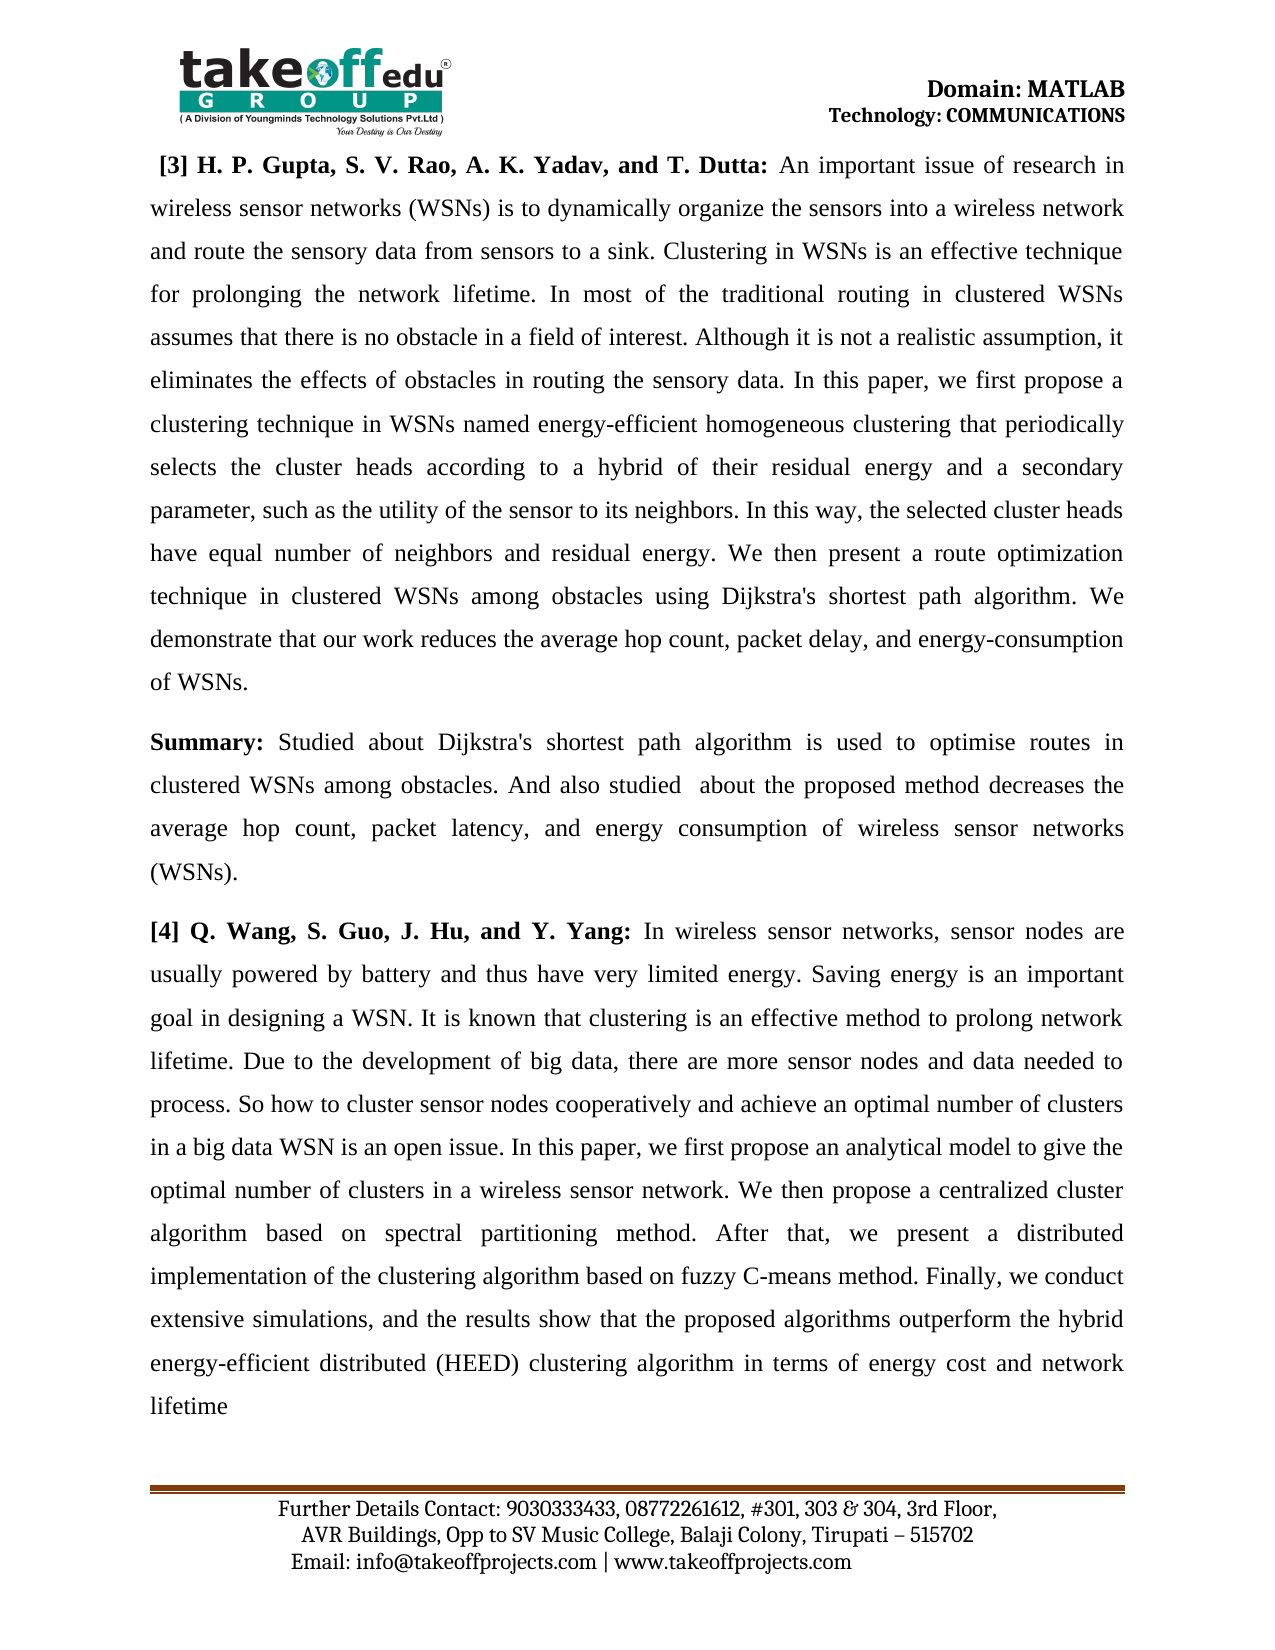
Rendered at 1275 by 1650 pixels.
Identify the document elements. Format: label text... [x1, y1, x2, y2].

picture [172, 48, 456, 150]
text [4] Q. Wang, S. Guo, J. Hu, and Y. Yang: In wireless sensor networks, sensor nodes are usually powered by battery and thus have very limited energy. Saving energy is an important goal in designing a WSN. It is known that clustering is an effective method to prolong network lifetime. Due to the development of big data, there are more sensor nodes and data needed to process. So how to cluster sensor nodes cooperatively and achieve an optimal number of clusters in a big data WSN is an open issue. In this paper, we first propose an analytical model to give the optimal number of clusters in a wireless sensor network. We then propose a centralized cluster algorithm based on spectral partitioning method. After that, we present a distributed implementation of the clustering algorithm based on fuzzy C-means method. Finally, we conduct extensive simulations, and the results show that the proposed algorithms outperform the hybrid energy-efficient distributed (HEED) clustering algorithm in terms of energy cost and network lifetime [150, 916, 1125, 1419]
text [3] H. P. Gupta, S. V. Rao, A. K. Yadav, and T. Dutta: An important issue of research in wireless sensor networks (WSNs) is to dynamically organize the sensors into a wireless network and route the sensory data from sensors to a sink. Clustering in WSNs is an effective technique for prolonging the network lifetime. In most of the traditional routing in clustered WSNs assumes that there is no obstacle in a field of interest. Although it is not a realistic assumption, it eliminates the effects of obstacles in routing the sensory data. In this paper, we first propose a clustering technique in WSNs named energy-efficient homogeneous clustering that periodically selects the cluster heads according to a hybrid of their residual energy and a secondary parameter, such as the utility of the sensor to its neighbors. In this way, the selected cluster heads have equal number of neighbors and residual energy. We then present a route optimization technique in clustered WSNs among obstacles using Dijkstra's shortest path algorithm. We demonstrate that our work reduces the average hop count, packet delay, and energy-consumption of WSNs. [150, 150, 1125, 696]
text Summary: Studied about Dijkstra's shortest path algorithm is used to optimise routes in clustered WSNs among obstacles. And also studied about the proposed method decreases the average hop count, packet latency, and energy consumption of wireless sensor networks (WSNs). [150, 727, 1125, 885]
